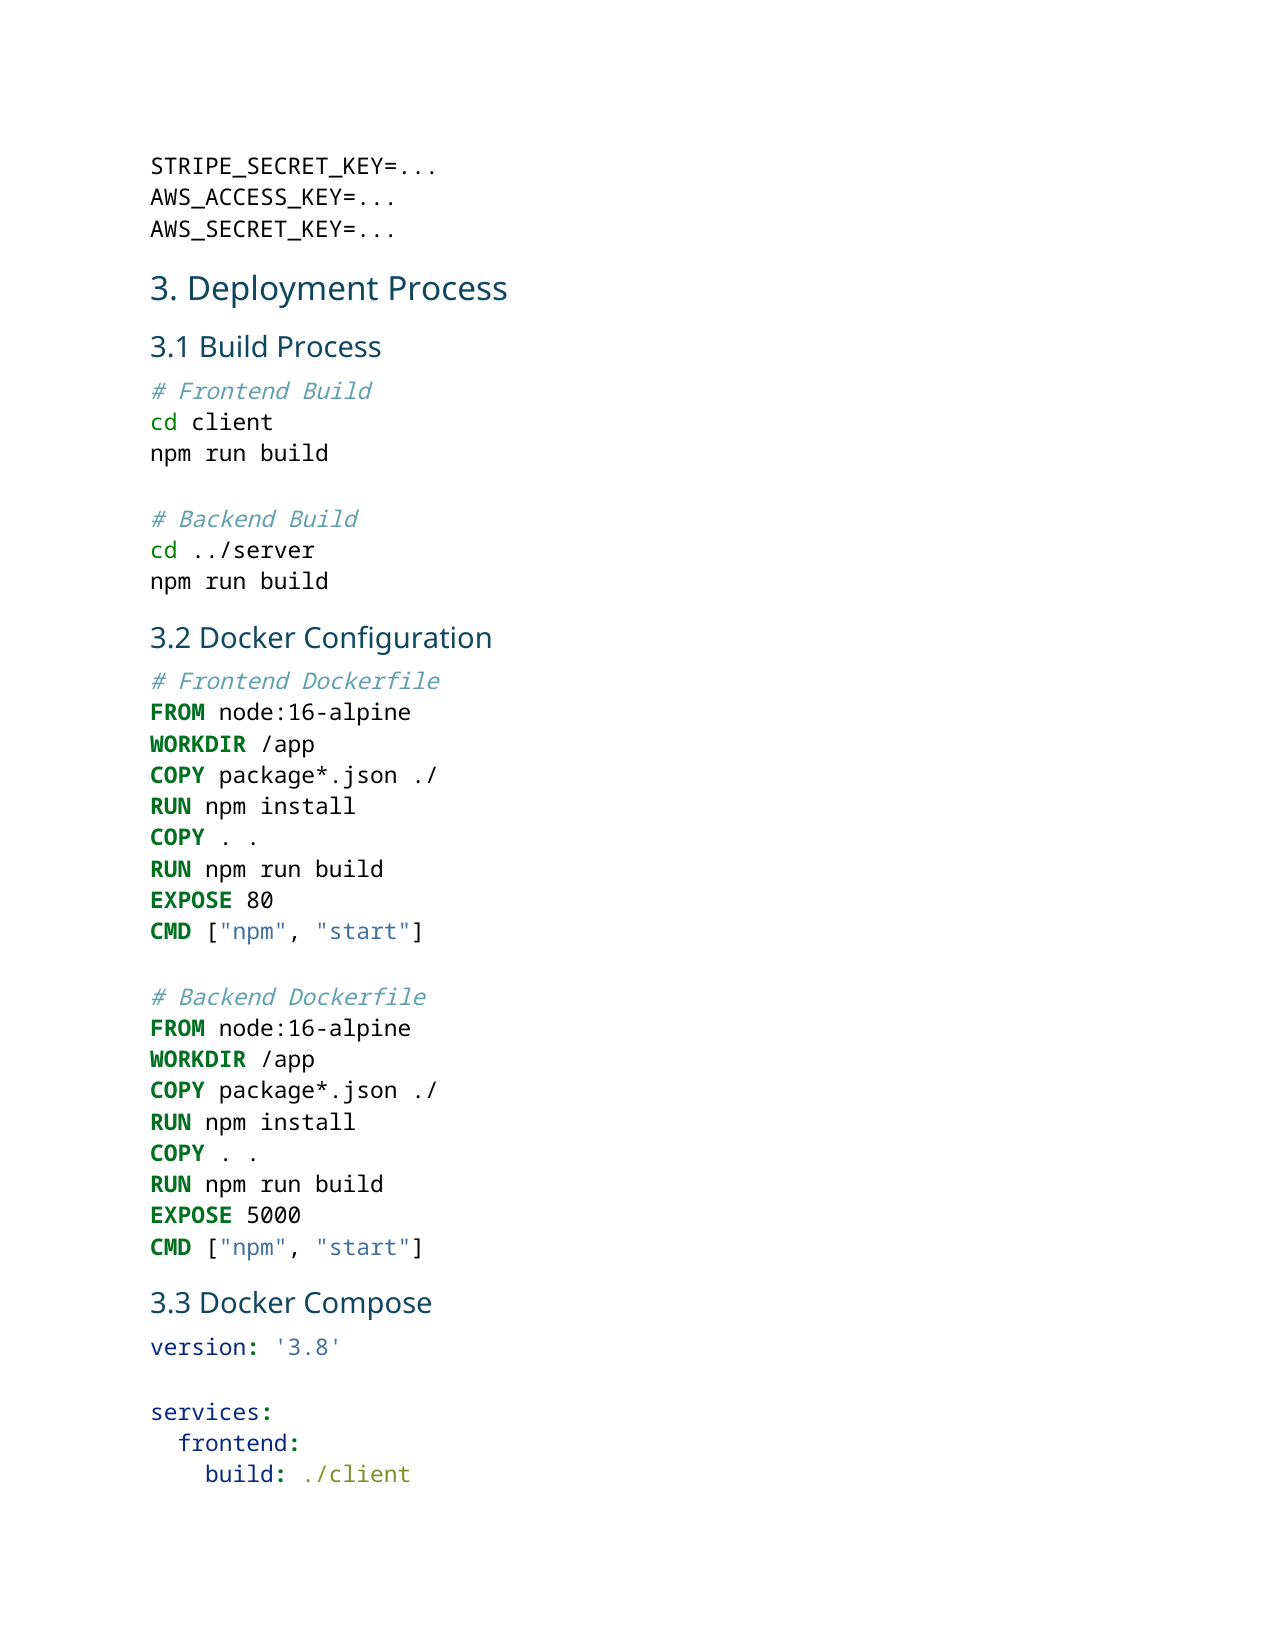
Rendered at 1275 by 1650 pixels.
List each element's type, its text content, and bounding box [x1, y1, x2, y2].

subtitle 3. Deployment Process [150, 264, 1125, 310]
subtitle 3.1 Build Process [150, 327, 1125, 366]
subtitle 3.3 Docker Compose [150, 1282, 1125, 1322]
subtitle 3.2 Docker Configuration [150, 617, 1125, 657]
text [150, 1331, 1125, 1489]
text # Frontend Build cd client npm run build # Backend Build cd ../server npm run build [150, 375, 1125, 596]
text # Frontend Dockerfile FROM node:16-alpine WORKDIR /app COPY package*.json ./ RUN npm install COPY . . RUN npm run build EXPOSE 80 CMD ["npm", "start"] # Backend Dockerfile FROM node:16-alpine WORKDIR /app COPY package*.json ./ RUN npm install COPY . . RUN npm run build EXPOSE 5000 CMD ["npm", "start"] [150, 665, 1125, 1262]
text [150, 150, 1125, 244]
